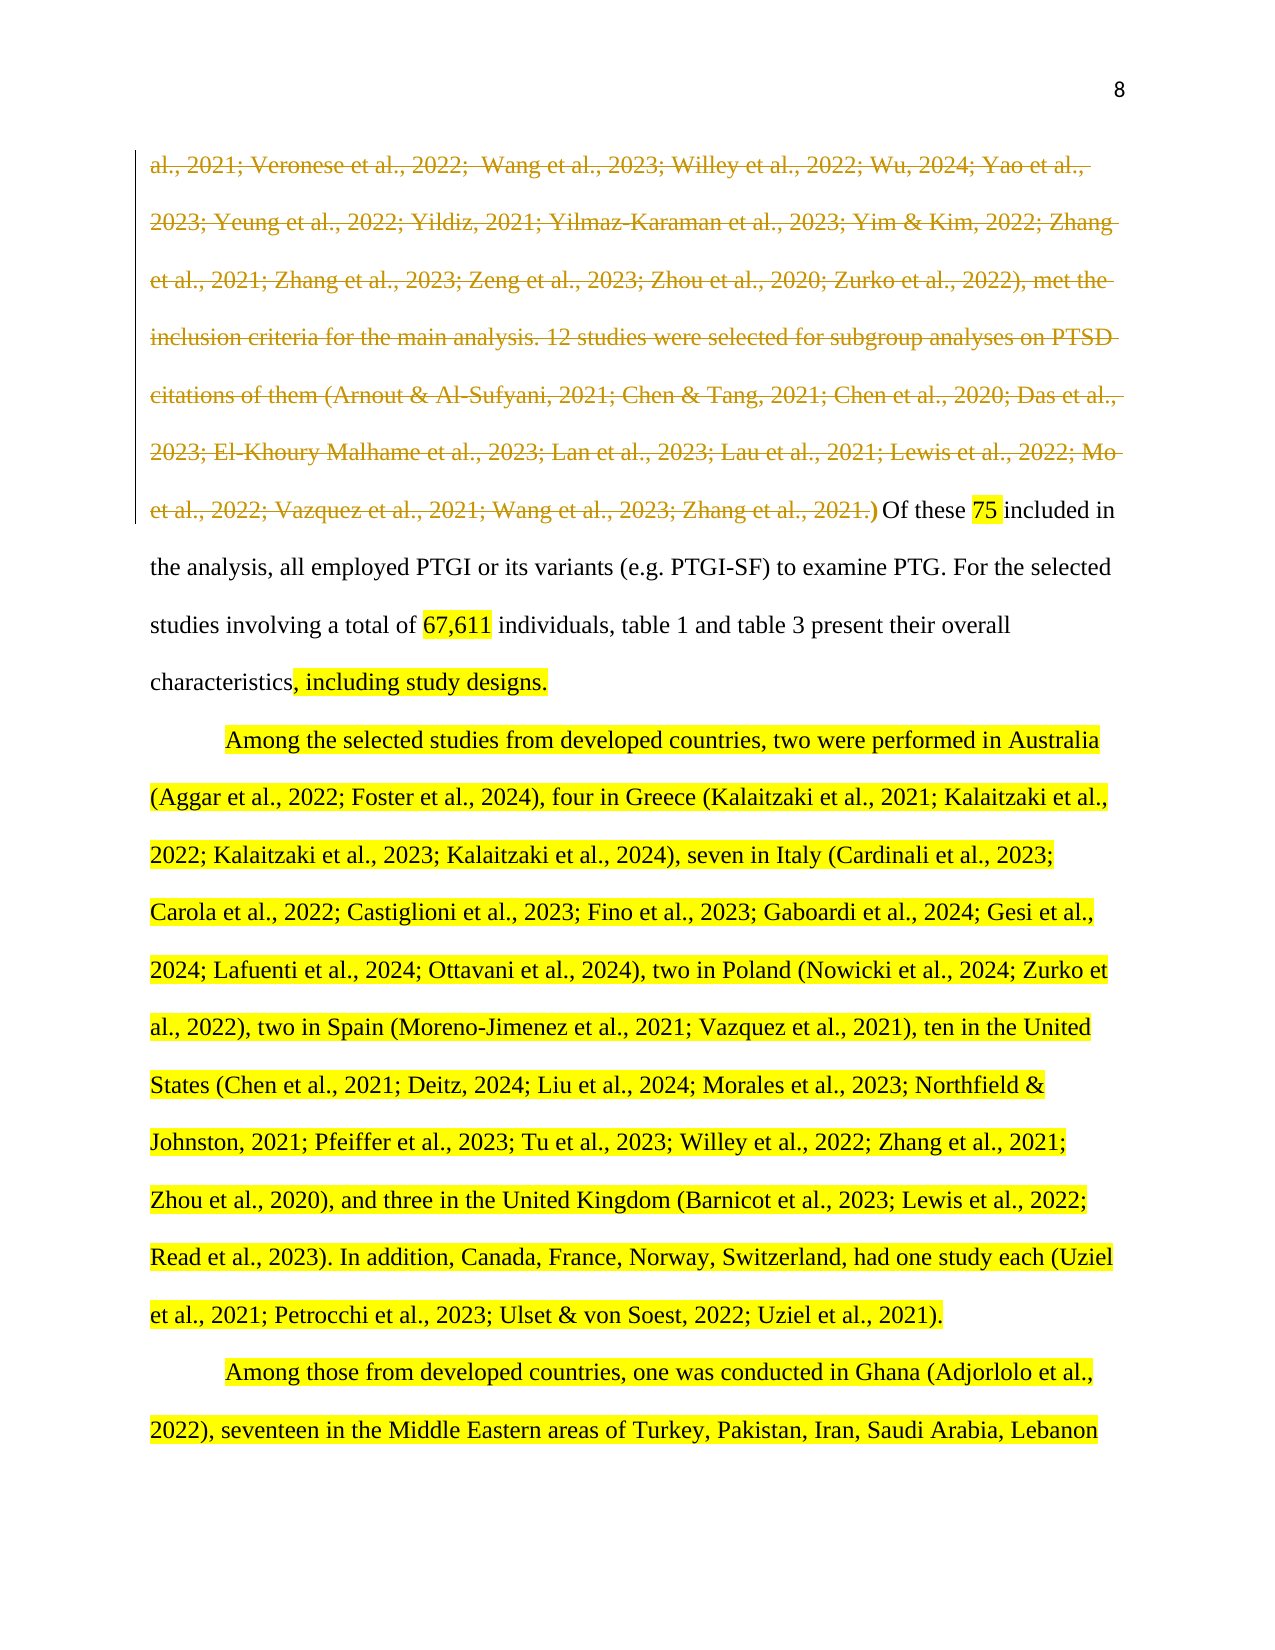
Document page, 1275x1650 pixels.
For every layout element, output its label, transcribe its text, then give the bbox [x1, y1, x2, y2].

text Among the selected studies from developed countries, two were performed in Australia (Aggar et al., 2022; Foster et al., 2024), four in Greece (Kalaitzaki et al., 2021; Kalaitzaki et al., 2022; Kalaitzaki et al., 2023; Kalaitzaki et al., 2024), seven in Italy (Cardinali et al., 2023; Carola et al., 2022; Castiglioni et al., 2023; Fino et al., 2023; Gaboardi et al., 2024; Gesi et al., 2024; Lafuenti et al., 2024; Ottavani et al., 2024), two in Poland (Nowicki et al., 2024; Zurko et al., 2022), two in Spain (Moreno-Jimenez et al., 2021; Vazquez et al., 2021), ten in the United States (Chen et al., 2021; Deitz, 2024; Liu et al., 2024; Morales et al., 2023; Northfield & Johnston, 2021; Pfeiffer et al., 2023; Tu et al., 2023; Willey et al., 2022; Zhang et al., 2021; Zhou et al., 2020), and three in the United Kingdom (Barnicot et al., 2023; Lewis et al., 2022; Read et al., 2023). In addition, Canada, France, Norway, Switzerland, had one study each (Uziel et al., 2021; Petrocchi et al., 2023; Ulset & von Soest, 2022; Uziel et al., 2021). [150, 725, 1125, 1329]
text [150, 150, 1125, 696]
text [150, 1357, 1125, 1444]
